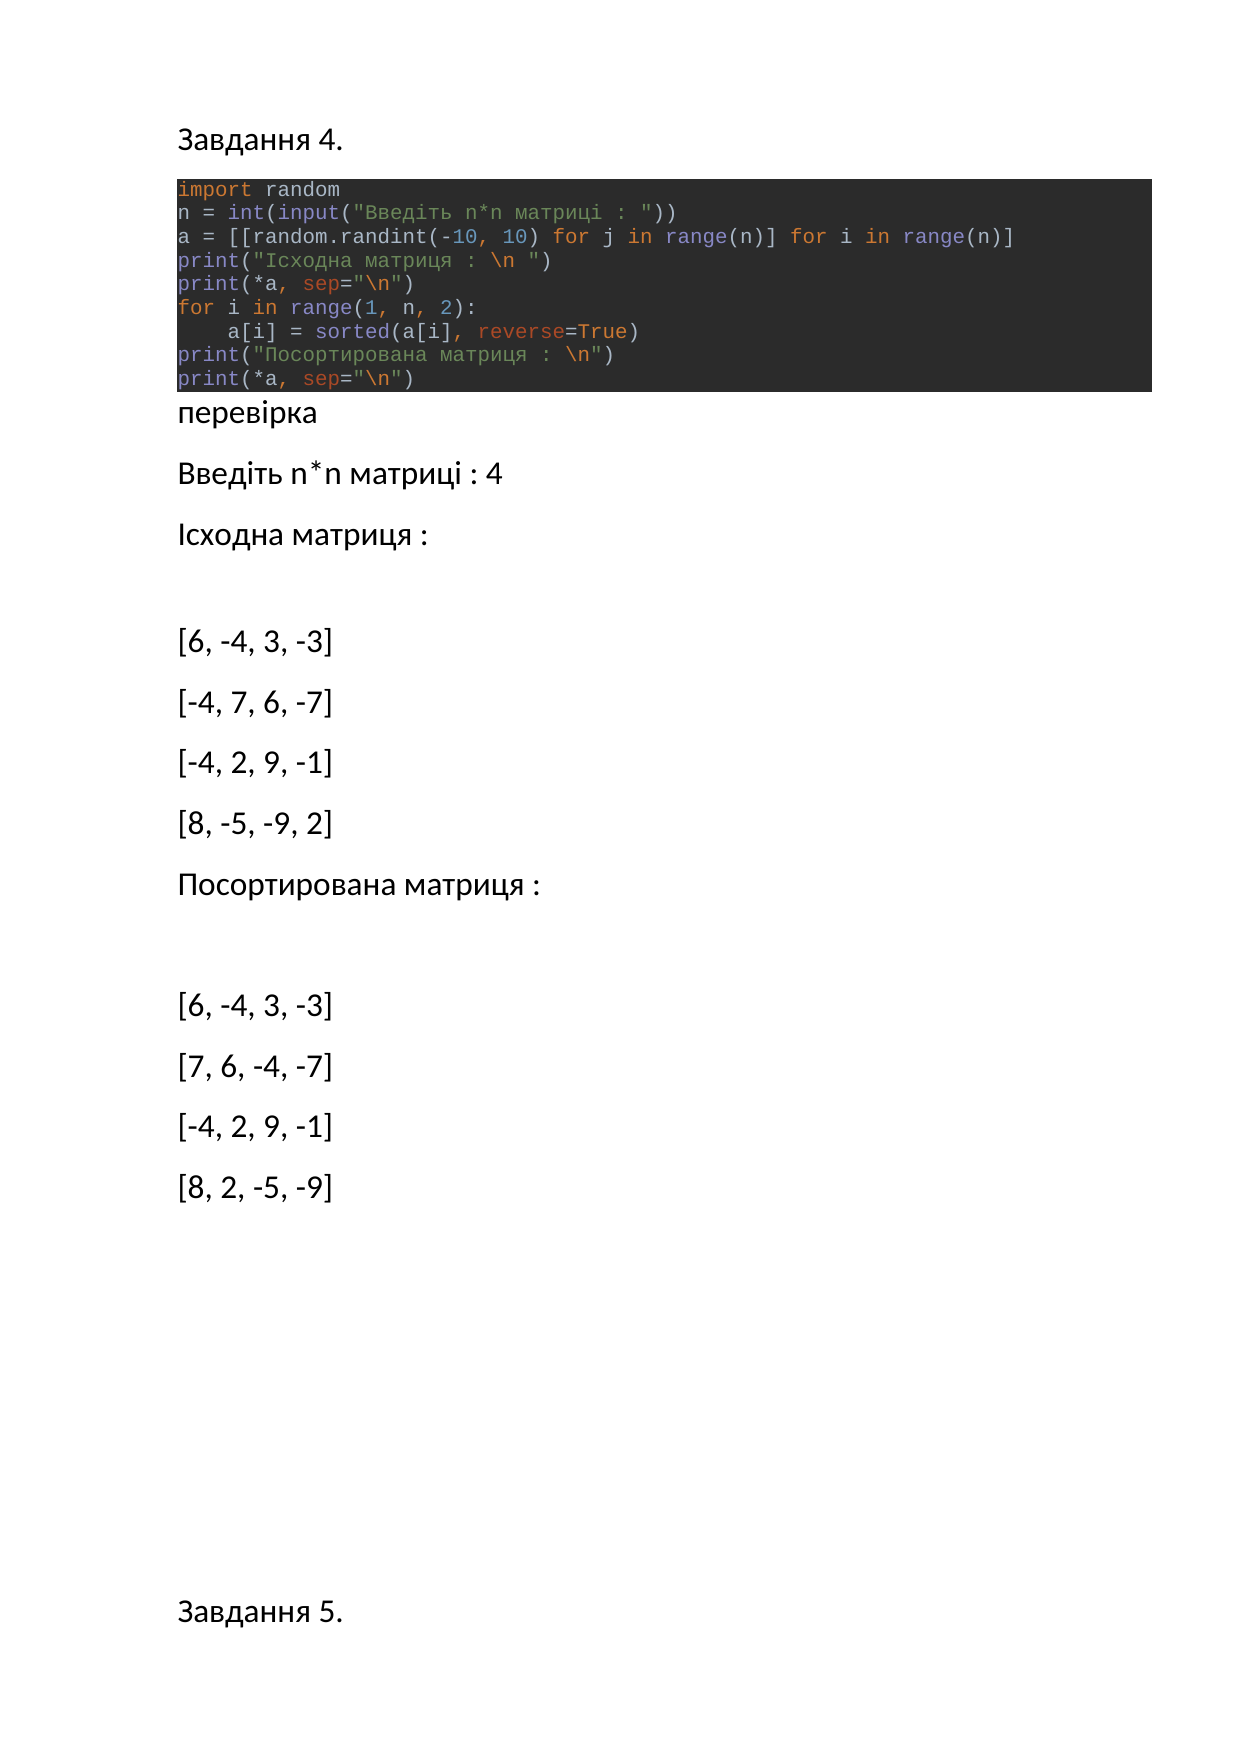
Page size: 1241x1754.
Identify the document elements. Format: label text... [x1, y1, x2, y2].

text [6, -4, 3, -3] [177, 984, 1152, 1025]
text [6, -4, 3, -3] [177, 620, 1152, 661]
text [8, 2, -5, -9] [177, 1166, 1152, 1207]
text Введіть n*n матриці : 4 [177, 452, 1152, 493]
text Завдання 4. [177, 118, 1152, 159]
text [7, 6, -4, -7] [177, 1045, 1152, 1085]
text перевірка [177, 392, 1152, 432]
text [-4, 7, 6, -7] [177, 681, 1152, 722]
text [-4, 2, 9, -1] [177, 742, 1152, 782]
text import random n = int(input("Введіть n*n матриці : ")) a = [[random.randint(-10, 10) for j in range(n)] for i in range(n)] print("Ісходна матриця : \n ") print(*a, sep="\n") for i in range(1, n, 2): a[i] = sorted(a[i], reverse=True) print("Посортирована матриця : \n") print(*a, sep="\n") [177, 179, 1152, 392]
text Ісходна матриця : [177, 513, 1152, 553]
text [8, -5, -9, 2] [177, 802, 1152, 843]
text Посортирована матриця : [177, 863, 1152, 903]
text [-4, 2, 9, -1] [177, 1105, 1152, 1146]
text Завдання 5. [177, 1590, 1152, 1631]
